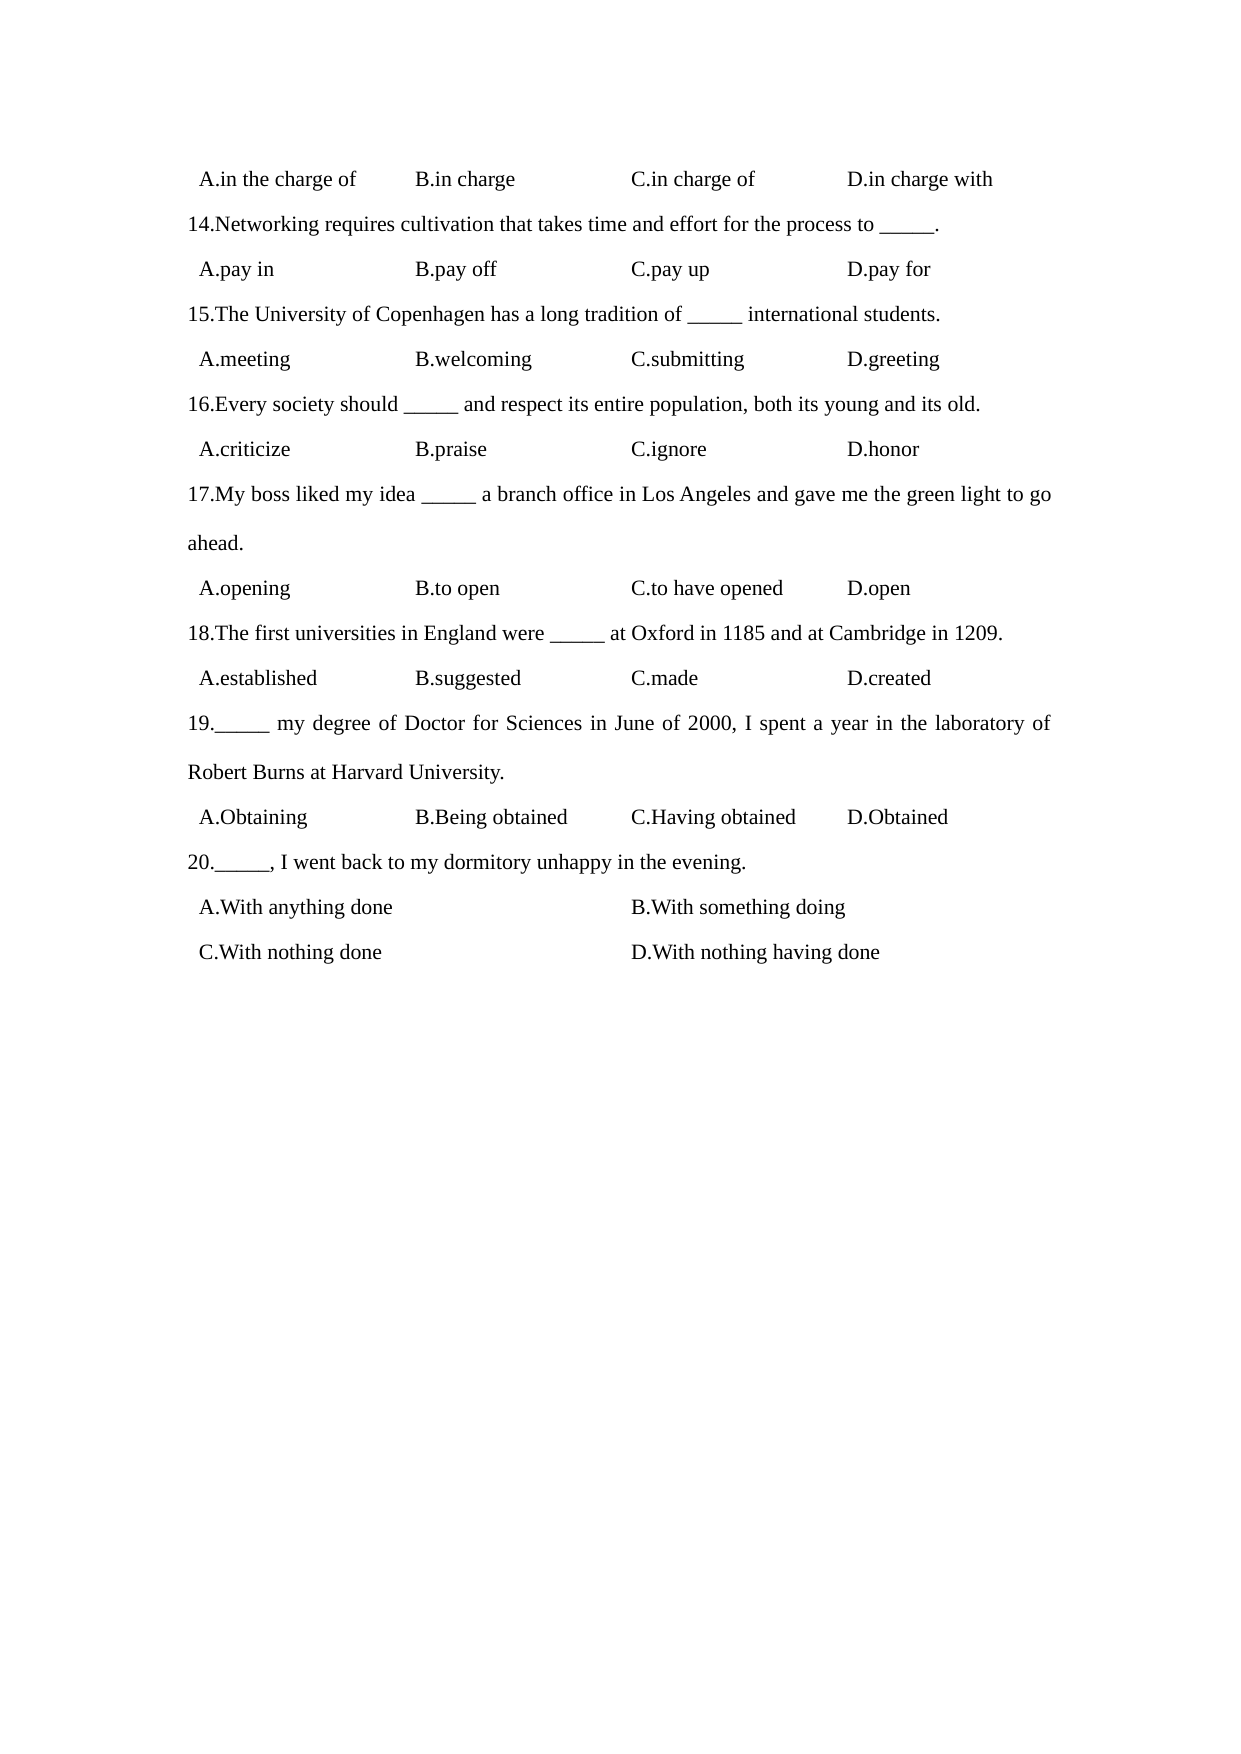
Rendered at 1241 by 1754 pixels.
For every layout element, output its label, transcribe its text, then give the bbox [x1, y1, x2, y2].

table_header B.to open [404, 571, 619, 616]
table_header C.pay up [620, 252, 836, 297]
table_header A.criticize [188, 432, 403, 477]
table_header A.in the charge of [188, 162, 403, 207]
table_header B.praise [404, 432, 619, 477]
table_header D.in charge with [836, 162, 1052, 207]
text 20._____, I went back to my dormitory unhappy in the evening. [187, 845, 1053, 878]
table_header D.created [836, 661, 1052, 706]
text 15.The University of Copenhagen has a long tradition of _____ international students. [187, 297, 1053, 329]
text 18.The first universities in England were _____ at Oxford in 1185 and at Cambridge in 1209. [187, 616, 1053, 649]
table_header B.Being obtained [404, 800, 619, 845]
table_header C.submitting [620, 342, 836, 387]
table_header B.pay off [404, 252, 619, 297]
table_header C.Having obtained [620, 800, 836, 845]
table_header D.open [836, 571, 1052, 616]
table_header C.ignore [620, 432, 836, 477]
table_header A.established [188, 661, 403, 706]
table_header A.With anything done [188, 890, 619, 935]
table_header B.With something doing [620, 890, 1052, 935]
table_cell D.With nothing having done [620, 935, 1052, 980]
table_header C.in charge of [620, 162, 836, 207]
table_header B.welcoming [404, 342, 619, 387]
table_header D.greeting [836, 342, 1052, 387]
table_header A.meeting [188, 342, 403, 387]
table_header A.pay in [188, 252, 403, 297]
table_header C.made [620, 661, 836, 706]
text 17.My boss liked my idea _____ a branch office in Los Angeles and gave me the green light to go ahead. [187, 477, 1053, 558]
text 14.Networking requires cultivation that takes time and effort for the process to _____. [187, 207, 1053, 239]
table_header B.suggested [404, 661, 619, 706]
table_header A.Obtaining [188, 800, 403, 845]
text 19._____ my degree of Doctor for Sciences in June of 2000, I spent a year in the laboratory of Robert Burns at Harvard University. [187, 706, 1053, 787]
table_header C.to have opened [620, 571, 836, 616]
table_header A.opening [188, 571, 403, 616]
table_header D.Obtained [836, 800, 1052, 845]
table_header D.honor [836, 432, 1052, 477]
text 16.Every society should _____ and respect its entire population, both its young and its old. [187, 387, 1053, 420]
table_header B.in charge [404, 162, 619, 207]
table_header D.pay for [836, 252, 1052, 297]
table_cell C.With nothing done [188, 935, 619, 980]
